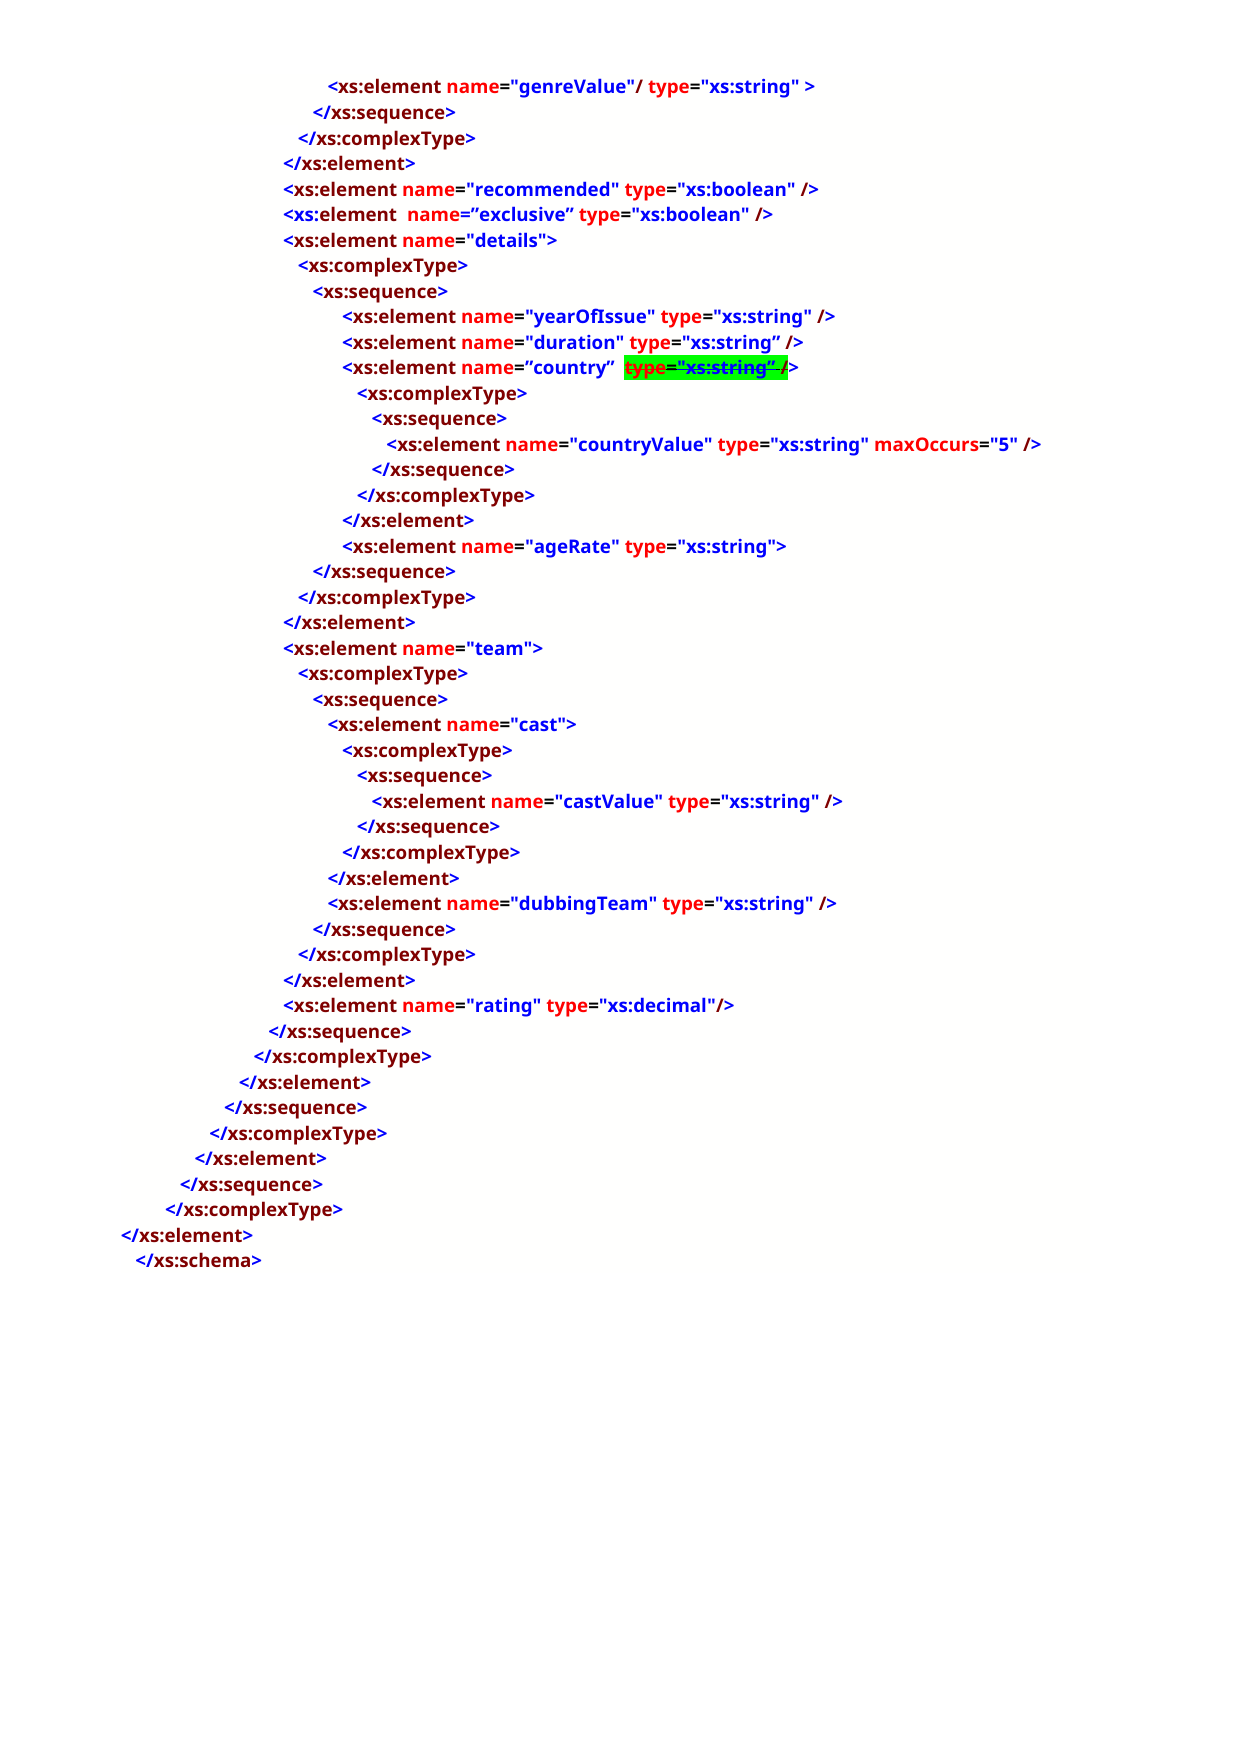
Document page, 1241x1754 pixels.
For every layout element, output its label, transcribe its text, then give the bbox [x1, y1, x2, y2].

text </xs:complexType> [121, 1043, 1090, 1069]
text <xs:element name="castValue" type="xs:string" /> [121, 788, 1090, 814]
text </xs:sequence> [121, 457, 1090, 482]
text </xs:sequence> [121, 1171, 1090, 1197]
text <xs:element name="duration" type="xs:string” /> [121, 329, 1090, 354]
text </xs:element> [121, 967, 1090, 992]
text <xs:element name="ageRate" type="xs:string"> [121, 533, 1090, 559]
text </xs:element> [121, 865, 1090, 890]
text <xs:complexType> [121, 380, 1090, 406]
text <xs:complexType> [121, 661, 1090, 686]
text <xs:element name="details"> [121, 227, 1090, 252]
text <xs:sequence> [121, 278, 1090, 303]
text <xs:sequence> [121, 686, 1090, 712]
text </xs:complexType> [121, 1120, 1090, 1146]
text </xs:sequence> [121, 1094, 1090, 1120]
text </xs:element> [121, 150, 1090, 176]
text </xs:schema> [121, 1248, 1090, 1273]
text </xs:complexType> [121, 482, 1090, 508]
text <xs:element name=”exclusive” type="xs:boolean" /> [121, 201, 1090, 227]
text </xs:element> [121, 1069, 1090, 1094]
text <xs:element name="countryValue" type="xs:string" maxOccurs="5" /> [121, 431, 1090, 457]
text </xs:element> [121, 1222, 1090, 1248]
text </xs:sequence> [121, 1018, 1090, 1043]
text <xs:element name="yearOfIssue" type="xs:string" /> [121, 303, 1090, 329]
text </xs:complexType> [121, 839, 1090, 865]
text </xs:complexType> [121, 1197, 1090, 1222]
text <xs:element name="dubbingTeam" type="xs:string" /> [121, 890, 1090, 916]
text </xs:sequence> [121, 916, 1090, 941]
text </xs:element> [121, 1146, 1090, 1171]
text </xs:sequence> [121, 559, 1090, 584]
text </xs:sequence> [121, 814, 1090, 839]
text <xs:sequence> [121, 406, 1090, 431]
text </xs:complexType> [298, 125, 1090, 150]
text <xs:element name="recommended" type="xs:boolean" /> [121, 176, 1090, 201]
text </xs:complexType> [121, 584, 1090, 610]
text <xs:element name="genreValue"/ type="xs:string" > [121, 74, 1090, 99]
text <xs:complexType> [121, 252, 1090, 278]
text </xs:complexType> [121, 941, 1090, 967]
text </xs:sequence> [121, 99, 1090, 125]
text <xs:sequence> [121, 763, 1090, 788]
text <xs:element name="team"> [121, 635, 1090, 661]
text </xs:element> [121, 508, 1090, 533]
text <xs:element name="cast"> [121, 712, 1090, 737]
text <xs:element name=”country” type="xs:string” /> [121, 354, 1090, 380]
text <xs:element name="rating" type="xs:decimal"/> [121, 992, 1090, 1018]
text </xs:element> [121, 610, 1090, 635]
text <xs:complexType> [121, 737, 1090, 763]
